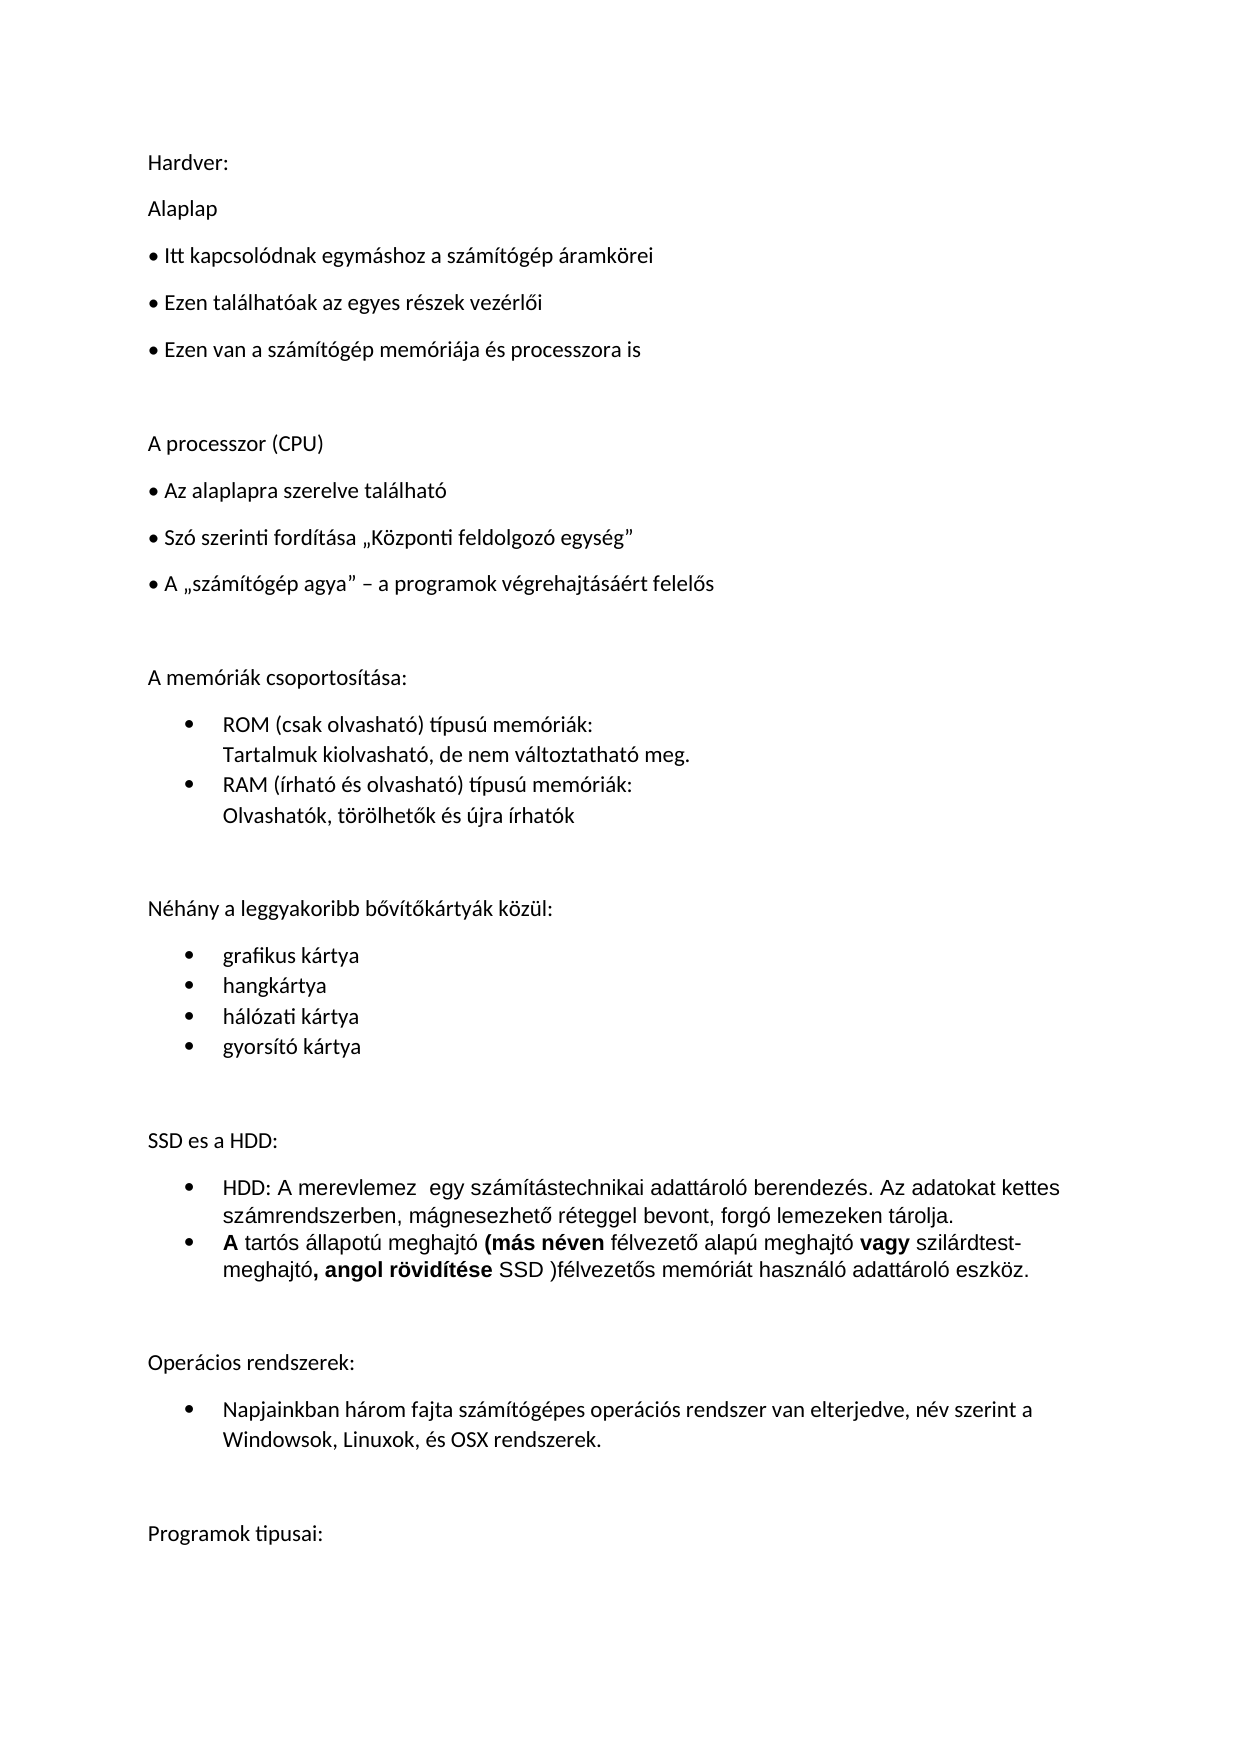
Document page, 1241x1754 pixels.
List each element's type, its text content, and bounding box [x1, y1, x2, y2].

list grafikus kártya [185, 941, 1093, 969]
text • Itt kapcsolódnak egymáshoz a számítógép áramkörei [148, 241, 1093, 269]
text • Ezen találhatóak az egyes részek vezérlői [148, 288, 1093, 316]
text • A „számítógép agya” – a programok végrehajtásáért felelős [148, 569, 1093, 597]
list A tartós állapotú meghajtó (más néven félvezető alapú meghajtó vagy szilárdtest-meghajtó, angol rövidítése SSD )félvezetős memóriát használó adattároló eszköz. [185, 1230, 1093, 1282]
list hálózati kártya [185, 1002, 1093, 1030]
text • Szó szerinti fordítása „Központi feldolgozó egység” [148, 523, 1093, 551]
list ROM (csak olvasható) típusú memóriák: [185, 710, 1093, 738]
text • Ezen van a számítógép memóriája és processzora is [148, 335, 1093, 363]
text Alaplap [148, 194, 1093, 222]
list Tartalmuk kiolvasható, de nem változtatható meg. [223, 740, 1093, 768]
text SSD es a HDD: [148, 1126, 1093, 1154]
text A memóriák csoportosítása: [148, 663, 1093, 691]
text • Az alaplapra szerelve található [148, 476, 1093, 504]
list RAM (írható és olvasható) típusú memóriák: [185, 771, 1093, 798]
list Olvashatók, törölhetők és újra írhatók [223, 801, 1093, 829]
list HDD: A merevlemez egy számítástechnikai adattároló berendezés. Az adatokat kettes számrendszerben, mágnesezhető réteggel bevont, forgó lemezeken tárolja. [185, 1173, 1093, 1228]
list gyorsító kártya [185, 1032, 1093, 1060]
list hangkártya [185, 972, 1093, 999]
list Napjainkban három fajta számítógépes operációs rendszer van elterjedve, név szerint a Windowsok, Linuxok, és OSX rendszerek. [185, 1395, 1093, 1453]
text Operácios rendszerek: [148, 1348, 1093, 1376]
text Hardver: [148, 148, 1093, 176]
text A processzor (CPU) [148, 429, 1093, 457]
text Programok tipusai: [148, 1519, 1093, 1547]
text Néhány a leggyakoribb bővítőkártyák közül: [148, 894, 1093, 922]
